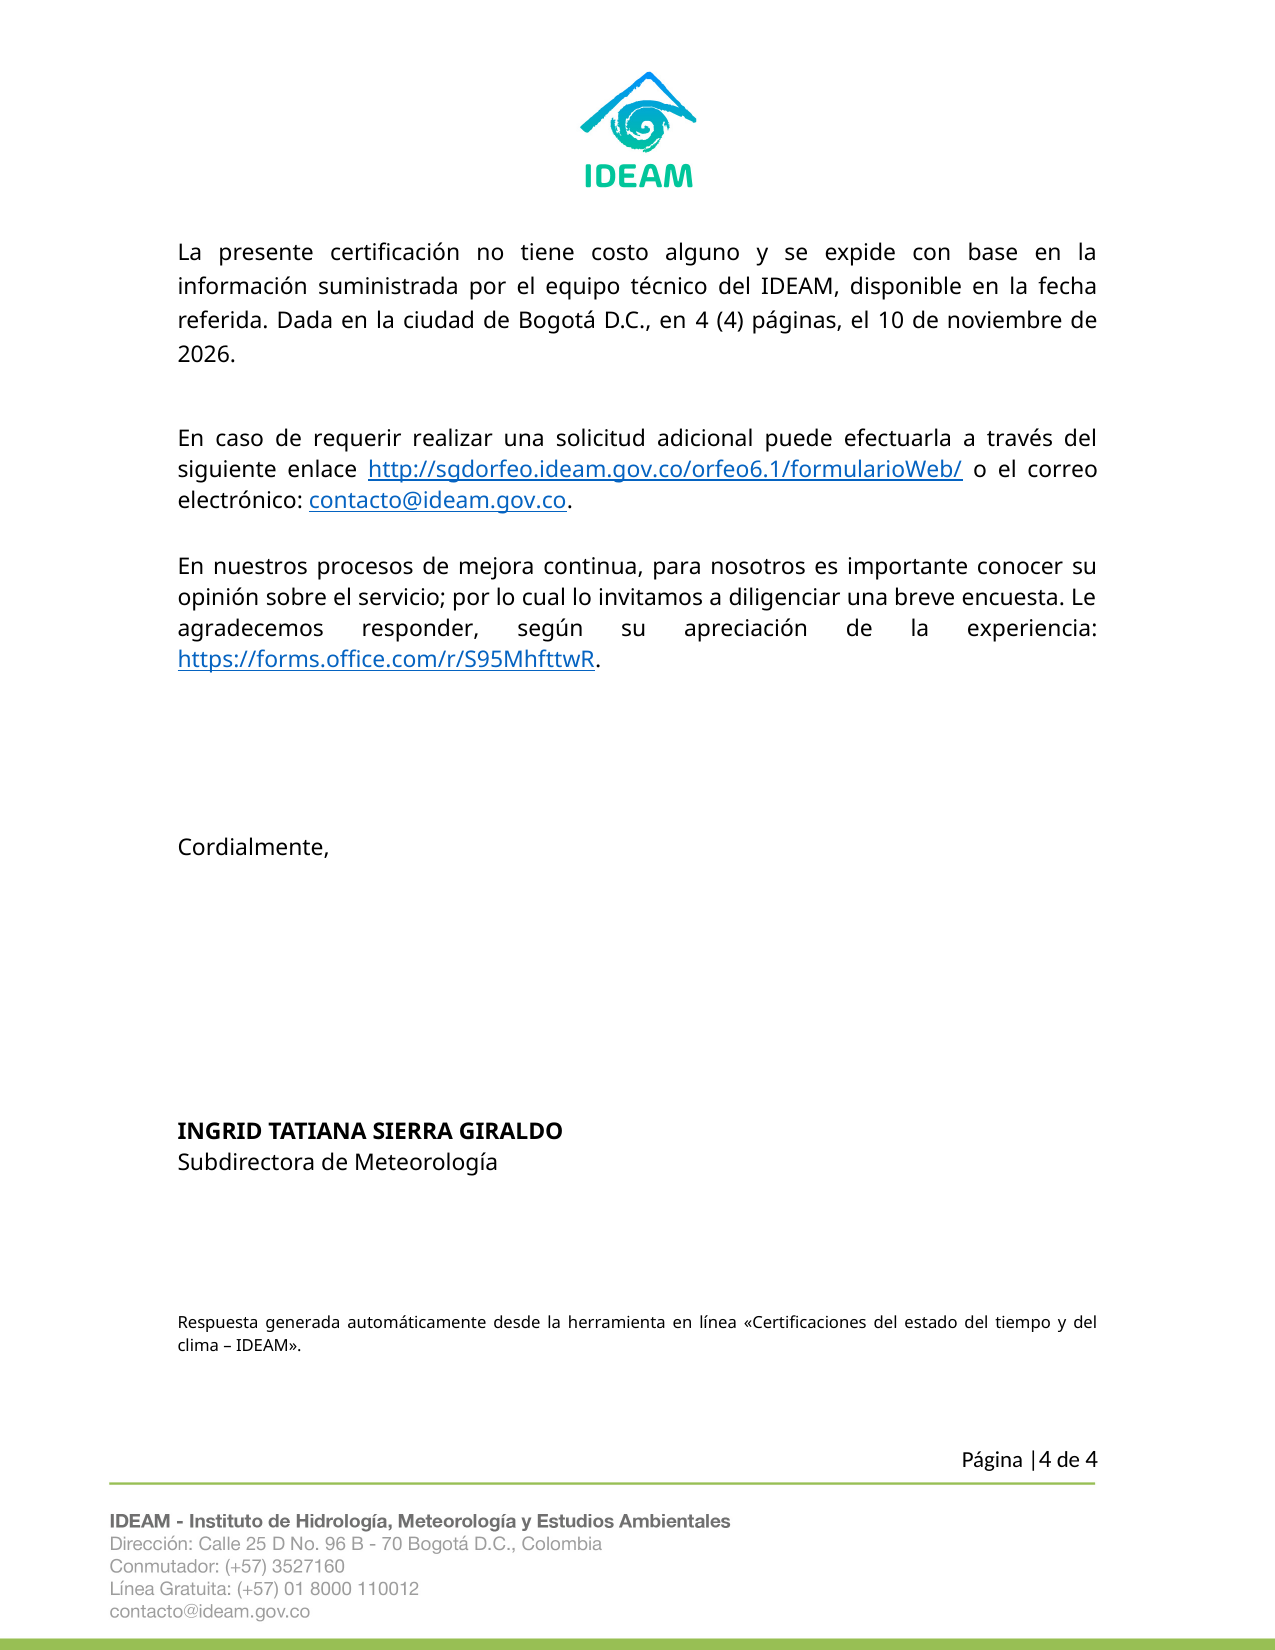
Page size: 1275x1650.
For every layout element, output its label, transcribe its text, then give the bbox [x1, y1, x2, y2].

text Respuesta generada automáticamente desde la herramienta en línea «Certificaciones del estado del tiempo y del clima – IDEAM». [177, 1311, 1098, 1356]
picture [0, 0, 1275, 1650]
text En nuestros procesos de mejora continua, para nosotros es importante conocer su opinión sobre el servicio; por lo cual lo invitamos a diligenciar una breve encuesta. Le agradecemos responder, según su apreciación de la experiencia: https://forms.office.com/r/S95MhfttwR. [177, 549, 1098, 674]
text Subdirectora de Meteorología [177, 1146, 1098, 1177]
text En caso de requerir realizar una solicitud adicional puede efectuarla a través del siguiente enlace http://sgdorfeo.ideam.gov.co/orfeo6.1/formularioWeb/ o el correo electrónico: contacto@ideam.gov.co. [177, 422, 1098, 516]
text Cordialmente, [177, 831, 1098, 862]
text INGRID TATIANA SIERRA GIRALDO [177, 1115, 1098, 1146]
text La presente certificación no tiene costo alguno y se expide con base en la información suministrada por el equipo técnico del IDEAM, disponible en la fecha referida. Dada en la ciudad de Bogotá D.C., en Cuatro (4) páginas, el 25 de febrero de 2025. [177, 236, 1098, 369]
